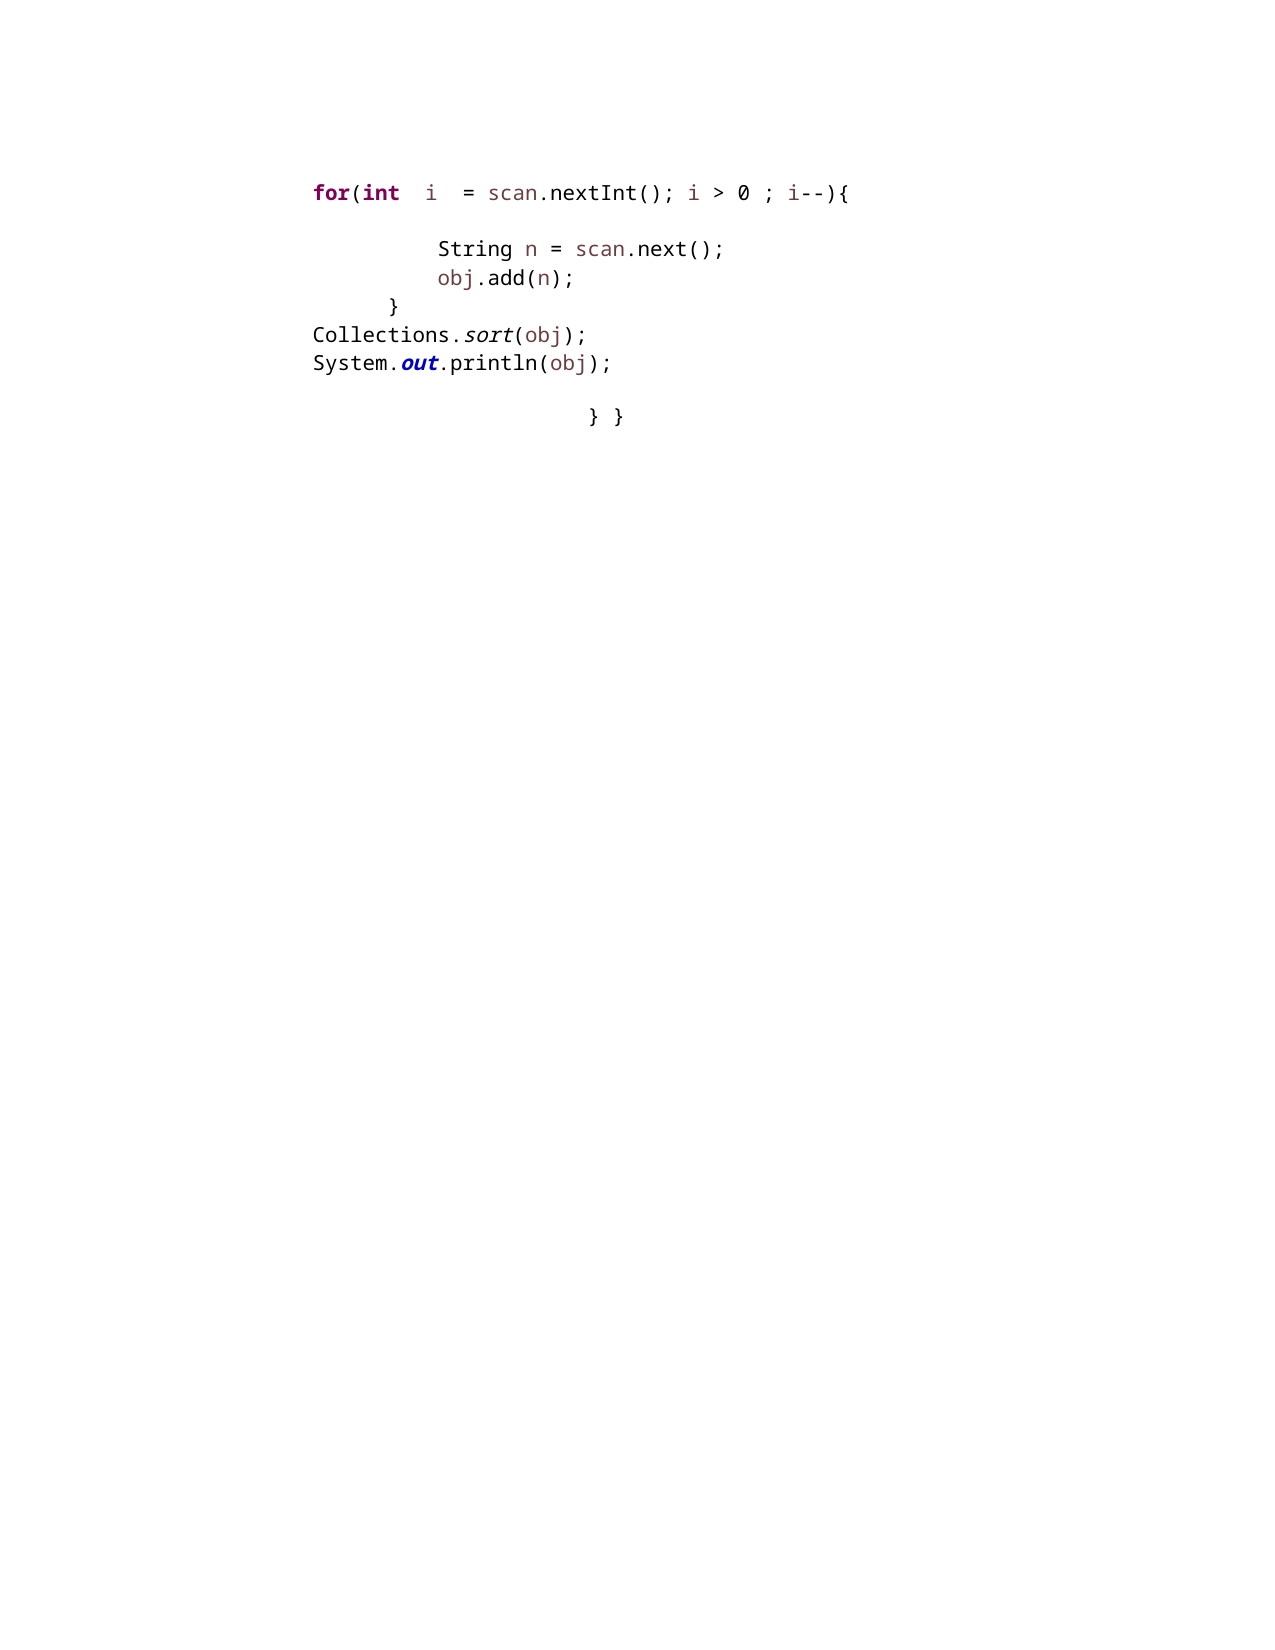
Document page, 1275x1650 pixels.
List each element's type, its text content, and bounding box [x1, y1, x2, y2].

text } [150, 291, 1125, 320]
text Collections.sort(obj); [150, 320, 1125, 348]
text for(int i = scan.nextInt(); i > 0 ; i--){ [150, 178, 1125, 206]
text obj.add(n); [150, 263, 1125, 291]
text } } [150, 402, 1125, 430]
text System.out.println(obj); [150, 348, 1125, 377]
text String n = scan.next(); [150, 234, 1125, 263]
